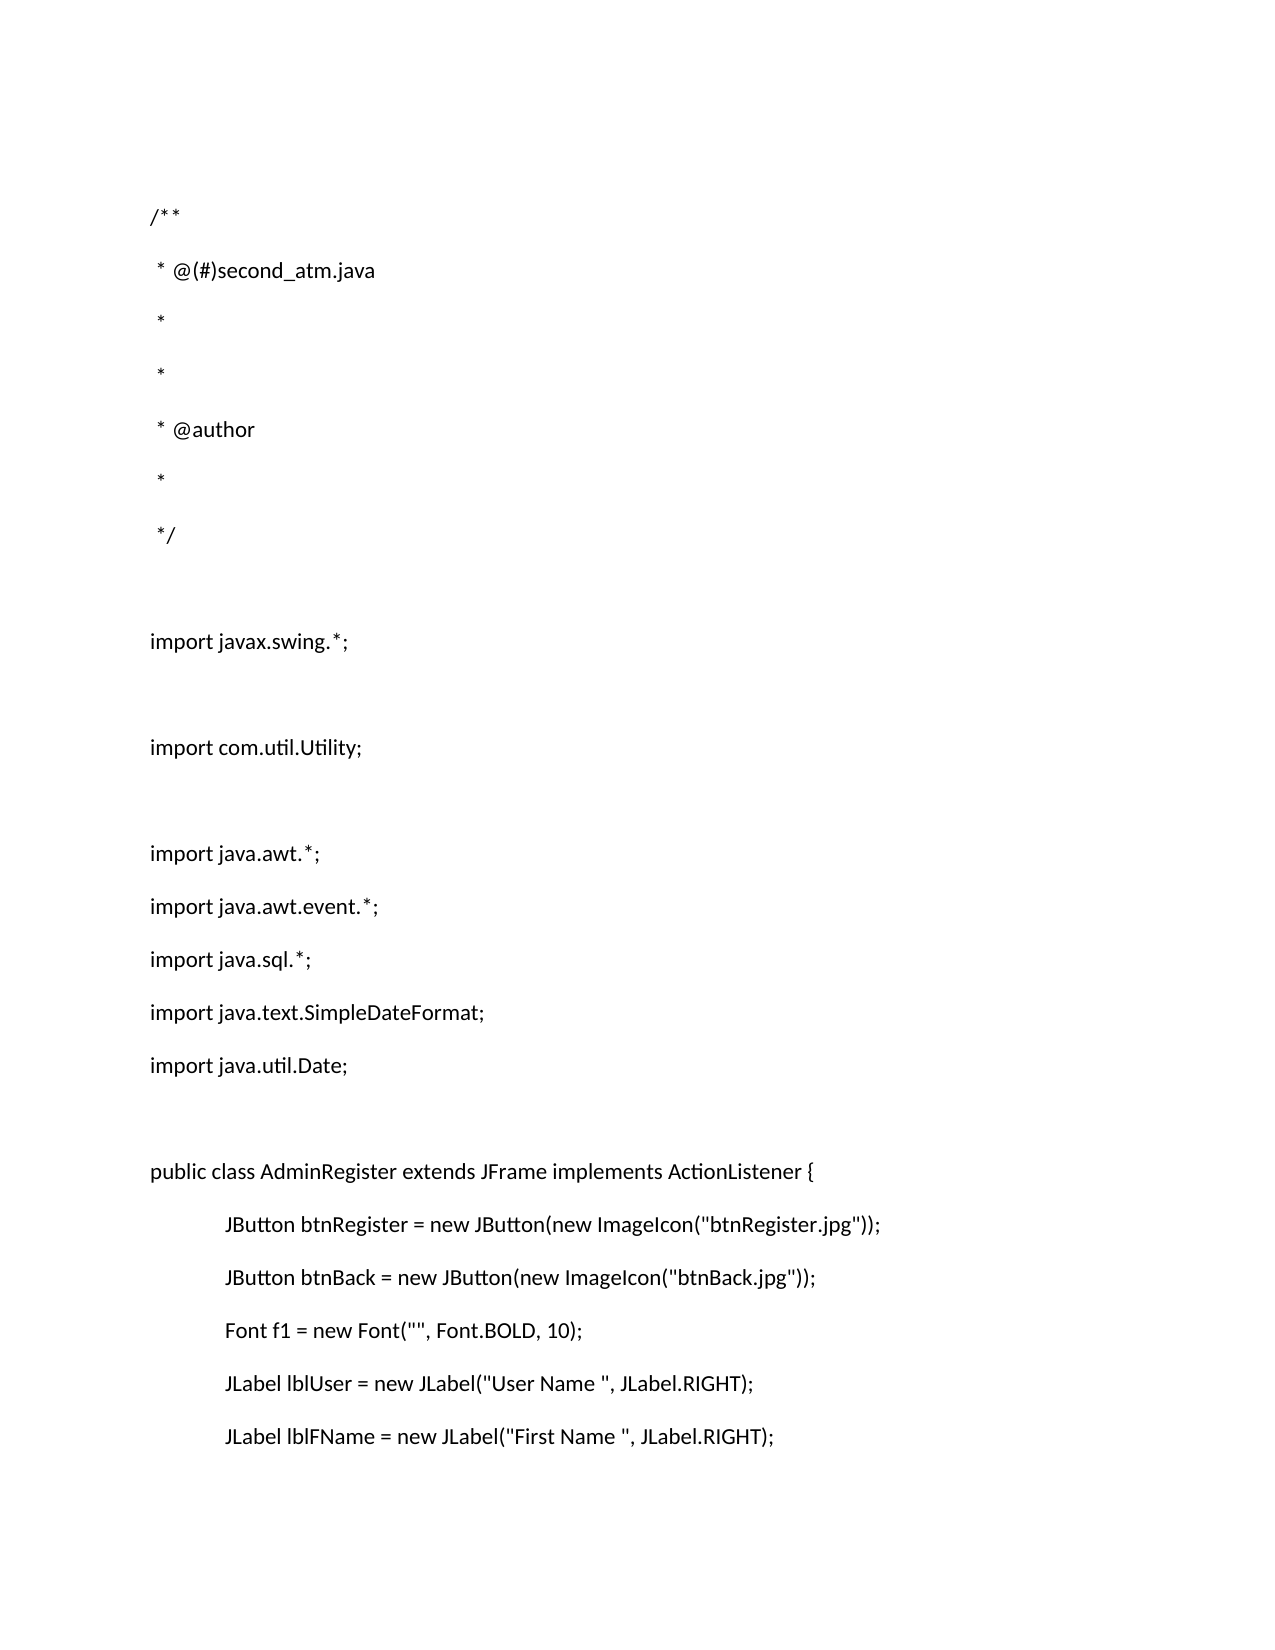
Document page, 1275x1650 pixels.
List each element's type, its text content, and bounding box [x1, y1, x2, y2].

text /** [150, 203, 1125, 231]
text import java.text.SimpleDateFormat; [150, 998, 1125, 1026]
text Font f1 = new Font("", Font.BOLD, 10); [150, 1316, 1125, 1344]
text public class AdminRegister extends JFrame implements ActionListener { [150, 1157, 1125, 1185]
text * @(#)second_atm.java [150, 256, 1125, 284]
text */ [150, 521, 1125, 549]
text JButton btnBack = new JButton(new ImageIcon("btnBack.jpg")); [150, 1263, 1125, 1291]
text import java.util.Date; [150, 1051, 1125, 1079]
text * [150, 468, 1125, 496]
text import java.awt.*; [150, 839, 1125, 867]
text JButton btnRegister = new JButton(new ImageIcon("btnRegister.jpg")); [150, 1210, 1125, 1238]
text import java.sql.*; [150, 945, 1125, 973]
text * [150, 309, 1125, 337]
text import javax.swing.*; [150, 627, 1125, 655]
text JLabel lblUser = new JLabel("User Name ", JLabel.RIGHT); [150, 1369, 1125, 1397]
text * [150, 362, 1125, 390]
text JLabel lblFName = new JLabel("First Name ", JLabel.RIGHT); [150, 1422, 1125, 1451]
text import com.util.Utility; [150, 733, 1125, 761]
text import java.awt.event.*; [150, 892, 1125, 920]
text * @author [150, 415, 1125, 443]
